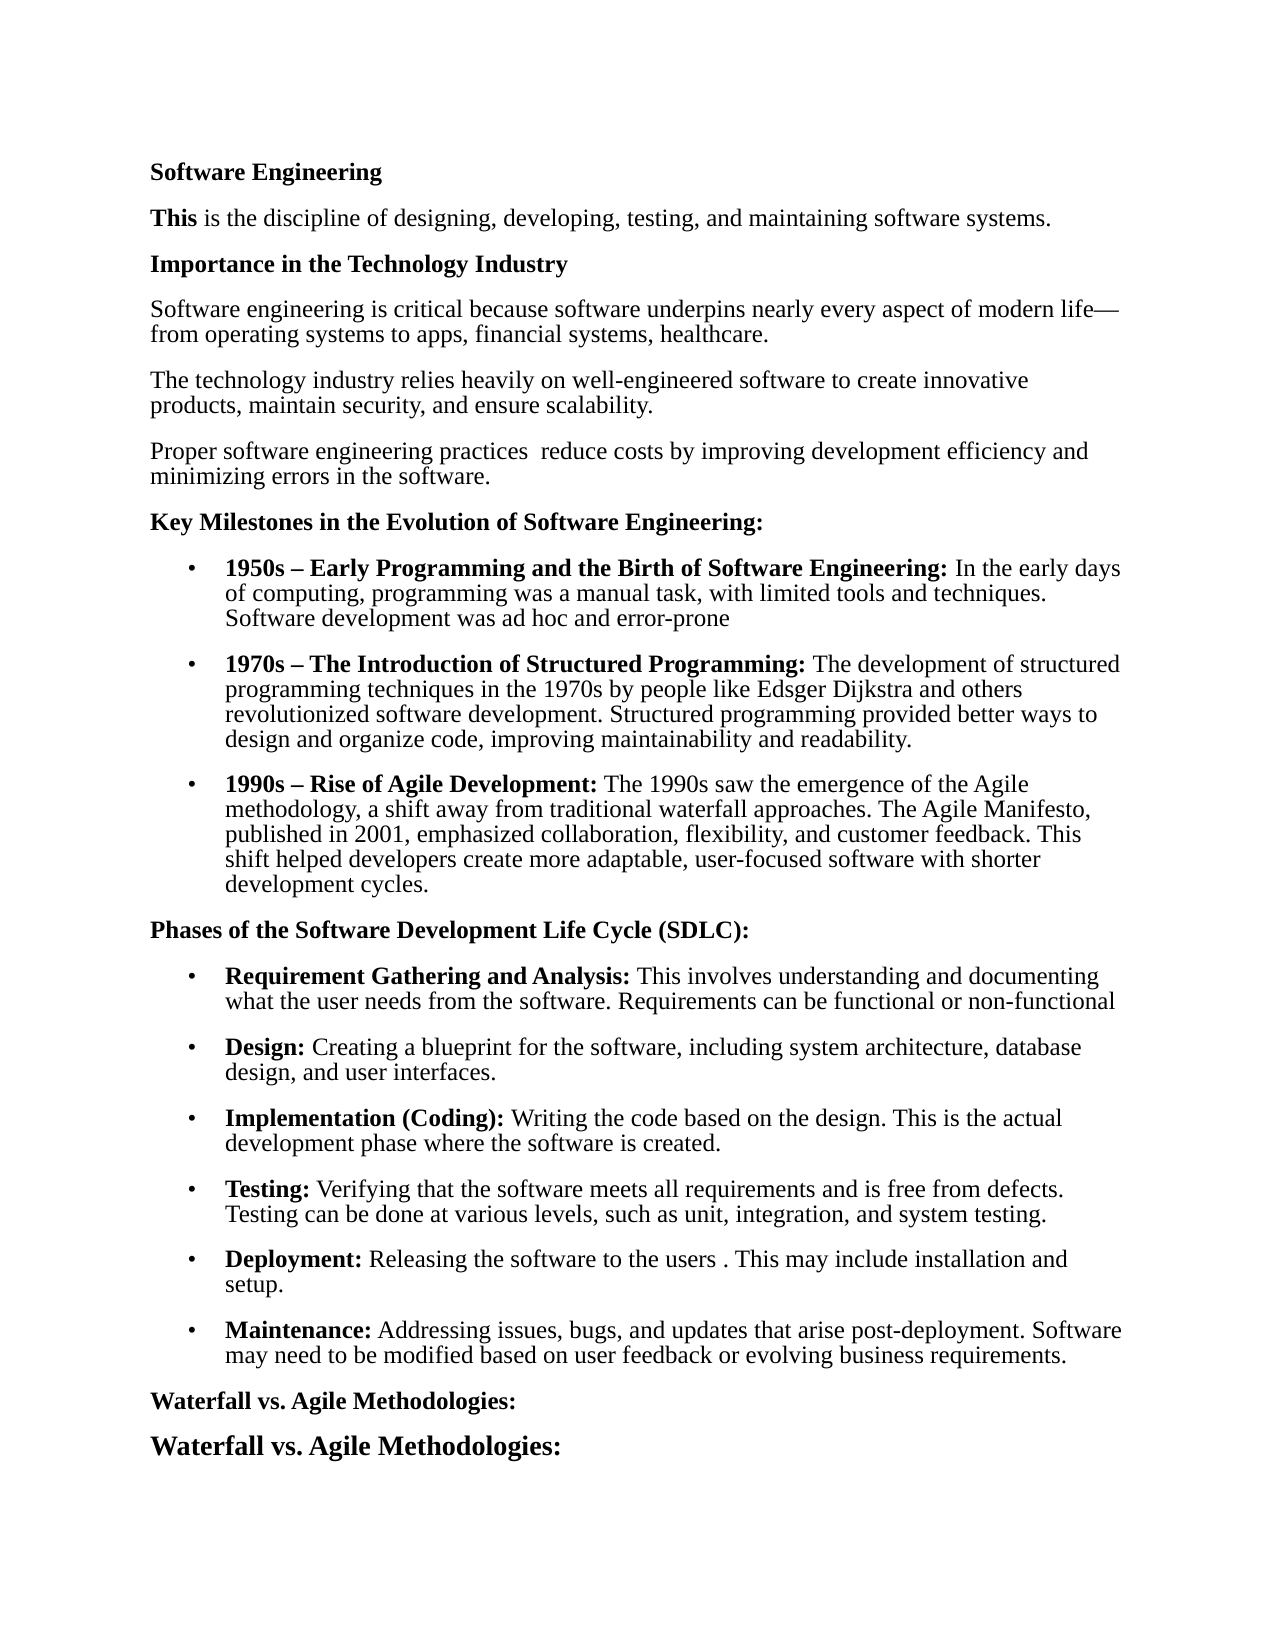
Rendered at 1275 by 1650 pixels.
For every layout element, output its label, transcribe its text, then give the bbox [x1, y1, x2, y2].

text Waterfall vs. Agile Methodologies: [150, 1389, 1125, 1414]
text Software engineering is critical because software underpins nearly every aspect of modern life—from operating systems to apps, financial systems, healthcare. [150, 298, 1125, 348]
text This is the discipline of designing, developing, testing, and maintaining software systems. [150, 206, 1125, 231]
text Key Milestones in the Evolution of Software Engineering: [150, 510, 1125, 535]
list Implementation (Coding): Writing the code based on the design. This is the actual development phase where the software is created. [187, 1106, 1125, 1156]
text Software Engineering [150, 160, 1125, 185]
text Phases of the Software Development Life Cycle (SDLC): [150, 919, 1125, 944]
text Importance in the Technology Industry [150, 252, 1125, 277]
text Waterfall vs. Agile Methodologies: [150, 1435, 1125, 1460]
text The technology industry relies heavily on well-engineered software to create innovative products, maintain security, and ensure scalability. [150, 369, 1125, 419]
text Proper software engineering practices reduce costs by improving development efficiency and minimizing errors in the software. [150, 439, 1125, 489]
list Design: Creating a blueprint for the software, including system architecture, database design, and user interfaces. [187, 1035, 1125, 1085]
list Maintenance: Addressing issues, bugs, and updates that arise post-deployment. Software may need to be modified based on user feedback or evolving business requirements. [187, 1319, 1125, 1369]
list Requirement Gathering and Analysis: This involves understanding and documenting what the user needs from the software. Requirements can be functional or non-functional [187, 964, 1125, 1014]
list 1990s – Rise of Agile Development: The 1990s saw the emergence of the Agile methodology, a shift away from traditional waterfall approaches. The Agile Manifesto, published in 2001, emphasized collaboration, flexibility, and customer feedback. This shift helped developers create more adaptable, user-focused software with shorter development cycles. [187, 773, 1125, 898]
list 1950s – Early Programming and the Birth of Software Engineering: In the early days of computing, programming was a manual task, with limited tools and techniques. Software development was ad hoc and error-prone [187, 556, 1125, 631]
list Testing: Verifying that the software meets all requirements and is free from defects. Testing can be done at various levels, such as unit, integration, and system testing. [187, 1177, 1125, 1227]
list Deployment: Releasing the software to the users . This may include installation and setup. [187, 1248, 1125, 1298]
list 1970s – The Introduction of Structured Programming: The development of structured programming techniques in the 1970s by people like Edsger Dijkstra and others revolutionized software development. Structured programming provided better ways to design and organize code, improving maintainability and readability. [187, 652, 1125, 752]
